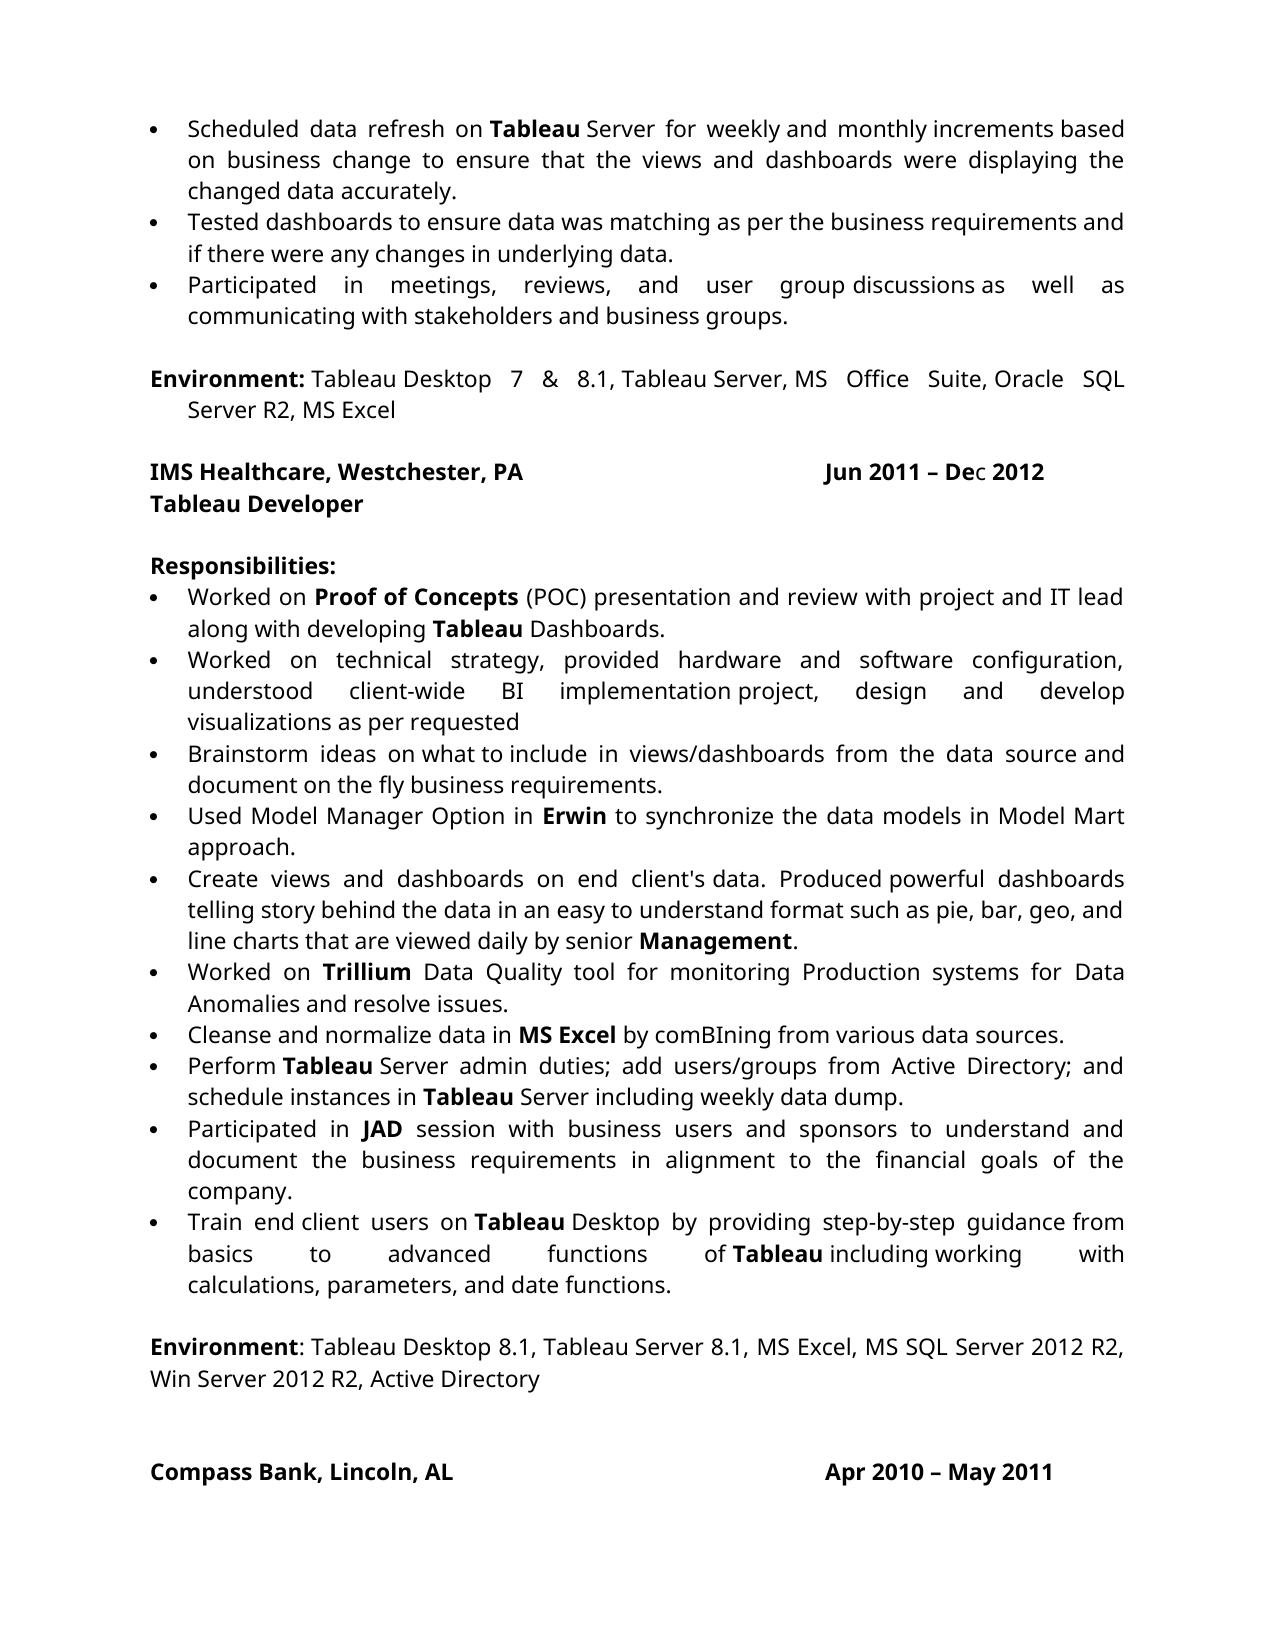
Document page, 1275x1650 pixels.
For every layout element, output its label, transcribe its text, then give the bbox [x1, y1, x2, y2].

list Cleanse and normalize data in MS Excel by comBIning from various data sources. [150, 1019, 1125, 1050]
text Tableau Developer [150, 487, 1125, 519]
text IMS Healthcare, Westchester, PA Jun 2011 – Dec 2012 [150, 456, 1125, 487]
list Create views and dashboards on end client's data. Produced powerful dashboards telling story behind the data in an easy to understand format such as pie, bar, geo, and line charts that are viewed daily by senior Management. [150, 862, 1125, 956]
list Train end client users on Tableau Desktop by providing step-by-step guidance from basics to advanced functions of Tableau including working with calculations, parameters, and date functions. [150, 1206, 1125, 1300]
list Participated in JAD session with business users and sponsors to understand and document the business requirements in alignment to the financial goals of the company. [150, 1112, 1125, 1206]
list Used Model Manager Option in Erwin to synchronize the data models in Model Mart approach. [150, 800, 1125, 862]
list Scheduled data refresh on Tableau Server for weekly and monthly increments based on business change to ensure that the views and dashboards were displaying the changed data accurately. [150, 112, 1125, 206]
list Worked on Trillium Data Quality tool for monitoring Production systems for Data Anomalies and resolve issues. [150, 956, 1125, 1019]
text Environment: Tableau Desktop 7 & 8.1, Tableau Server, MS Office Suite, Oracle SQL Server R2, MS Excel [150, 362, 1125, 425]
list Tested dashboards to ensure data was matching as per the business requirements and if there were any changes in underlying data. [150, 206, 1125, 269]
list Brainstorm ideas on what to include in views/dashboards from the data source and document on the fly business requirements. [150, 737, 1125, 800]
list Worked on Proof of Concepts (POC) presentation and review with project and IT lead along with developing Tableau Dashboards. [150, 581, 1125, 644]
text Environment: Tableau Desktop 8.1, Tableau Server 8.1, MS Excel, MS SQL Server 2012 R2, Win Server 2012 R2, Active Directory [150, 1331, 1125, 1394]
list Perform Tableau Server admin duties; add users/groups from Active Directory; and schedule instances in Tableau Server including weekly data dump. [150, 1050, 1125, 1112]
list Worked on technical strategy, provided hardware and software configuration, understood client-wide BI implementation project, design and develop visualizations as per requested [150, 644, 1125, 737]
list Participated in meetings, reviews, and user group discussions as well as communicating with stakeholders and business groups. [150, 269, 1125, 331]
text Compass Bank, Lincoln, AL Apr 2010 – May 2011 [150, 1456, 1125, 1487]
text Responsibilities: [150, 550, 1125, 581]
